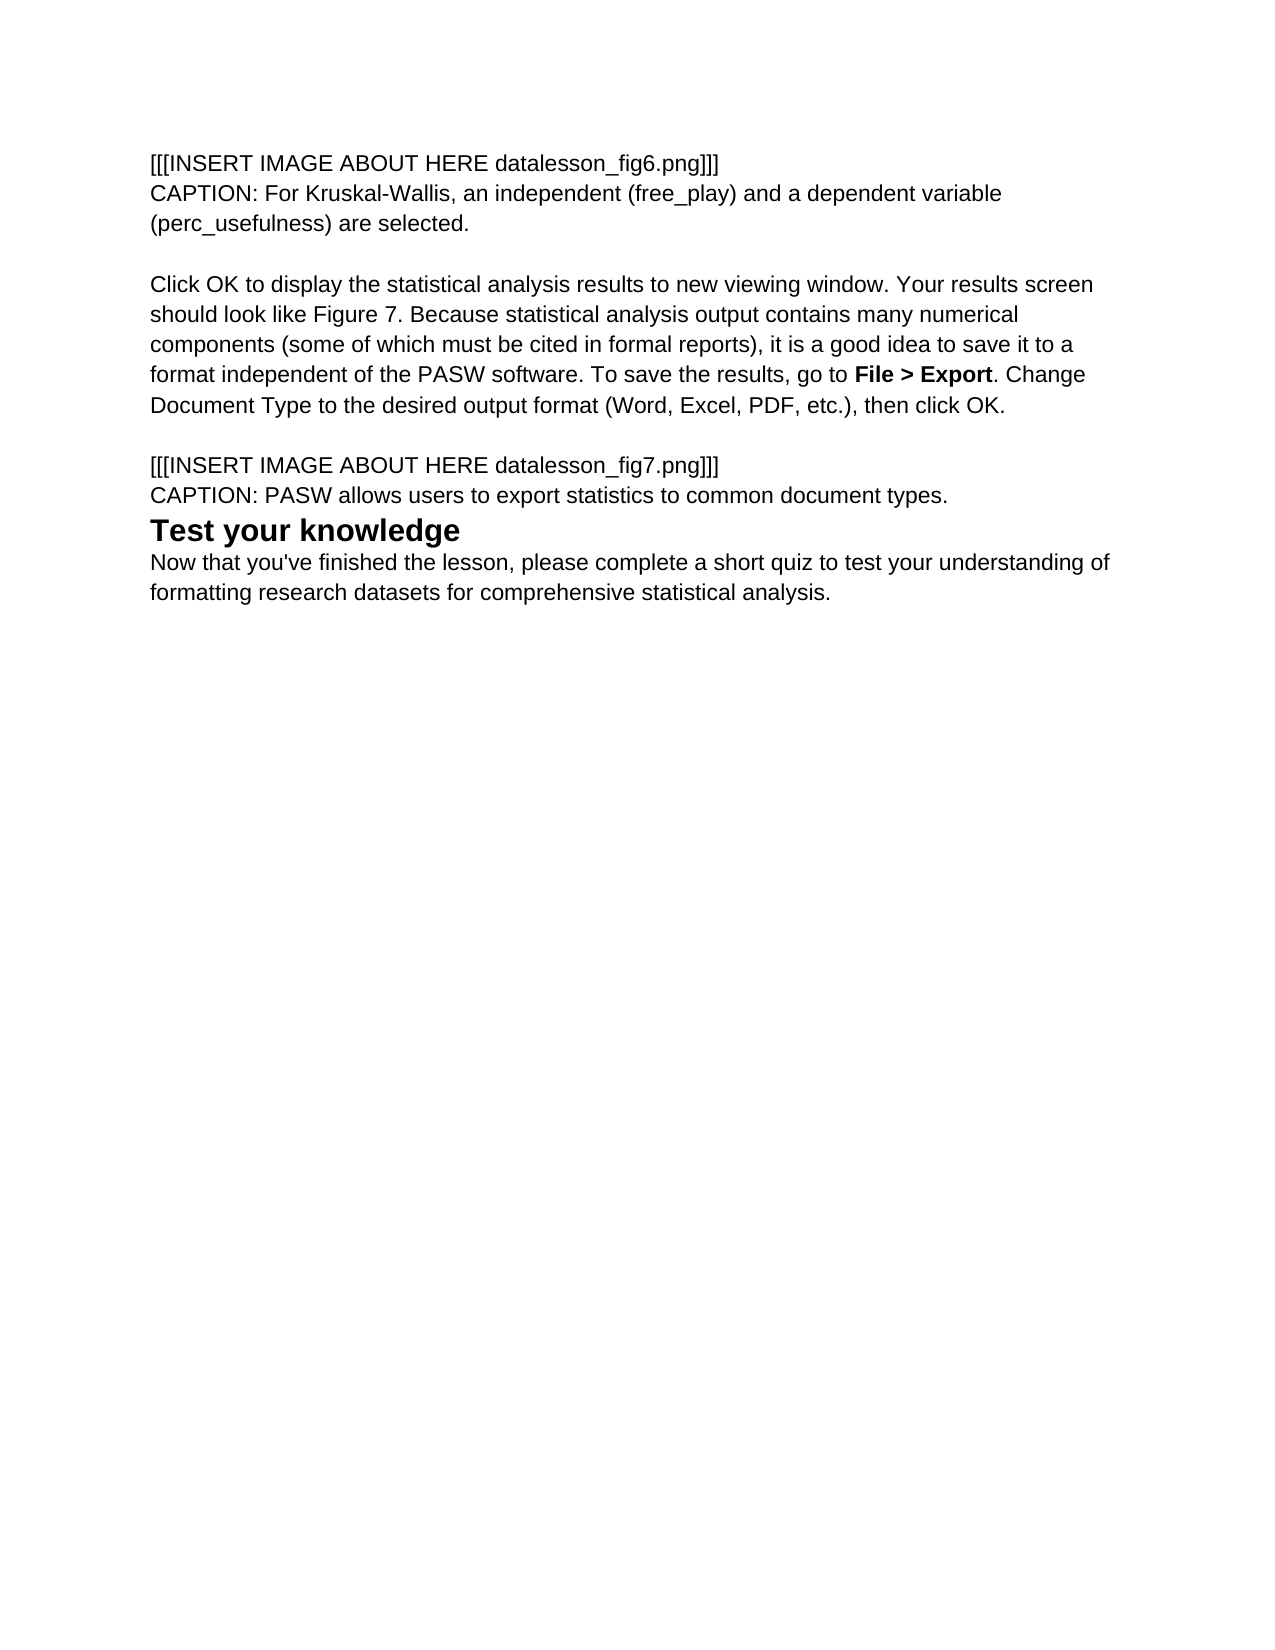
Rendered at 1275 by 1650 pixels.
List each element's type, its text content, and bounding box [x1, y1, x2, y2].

text CAPTION: For Kruskal-Wallis, an independent (free_play) and a dependent variable (perc_usefulness) are selected. [150, 180, 1125, 237]
text [[[INSERT IMAGE ABOUT HERE datalesson_fig7.png]]] [150, 452, 1125, 478]
text [[[INSERT IMAGE ABOUT HERE datalesson_fig6.png]]] [150, 150, 1125, 176]
text Click OK to display the statistical analysis results to new viewing window. Your results screen should look like Figure 7. Because statistical analysis output contains many numerical components (some of which must be cited in formal reports), it is a good idea to save it to a format independent of the PASW software. To save the results, go to File > Export. Change Document Type to the desired output format (Word, Excel, PDF, etc.), then click OK. [150, 271, 1125, 418]
subtitle Test your knowledge [150, 512, 1125, 548]
text CAPTION: PASW allows users to export statistics to common document types. [150, 482, 1125, 509]
text Now that you've finished the lesson, please complete a short quiz to test your understanding of formatting research datasets for comprehensive statistical analysis. [150, 548, 1125, 605]
